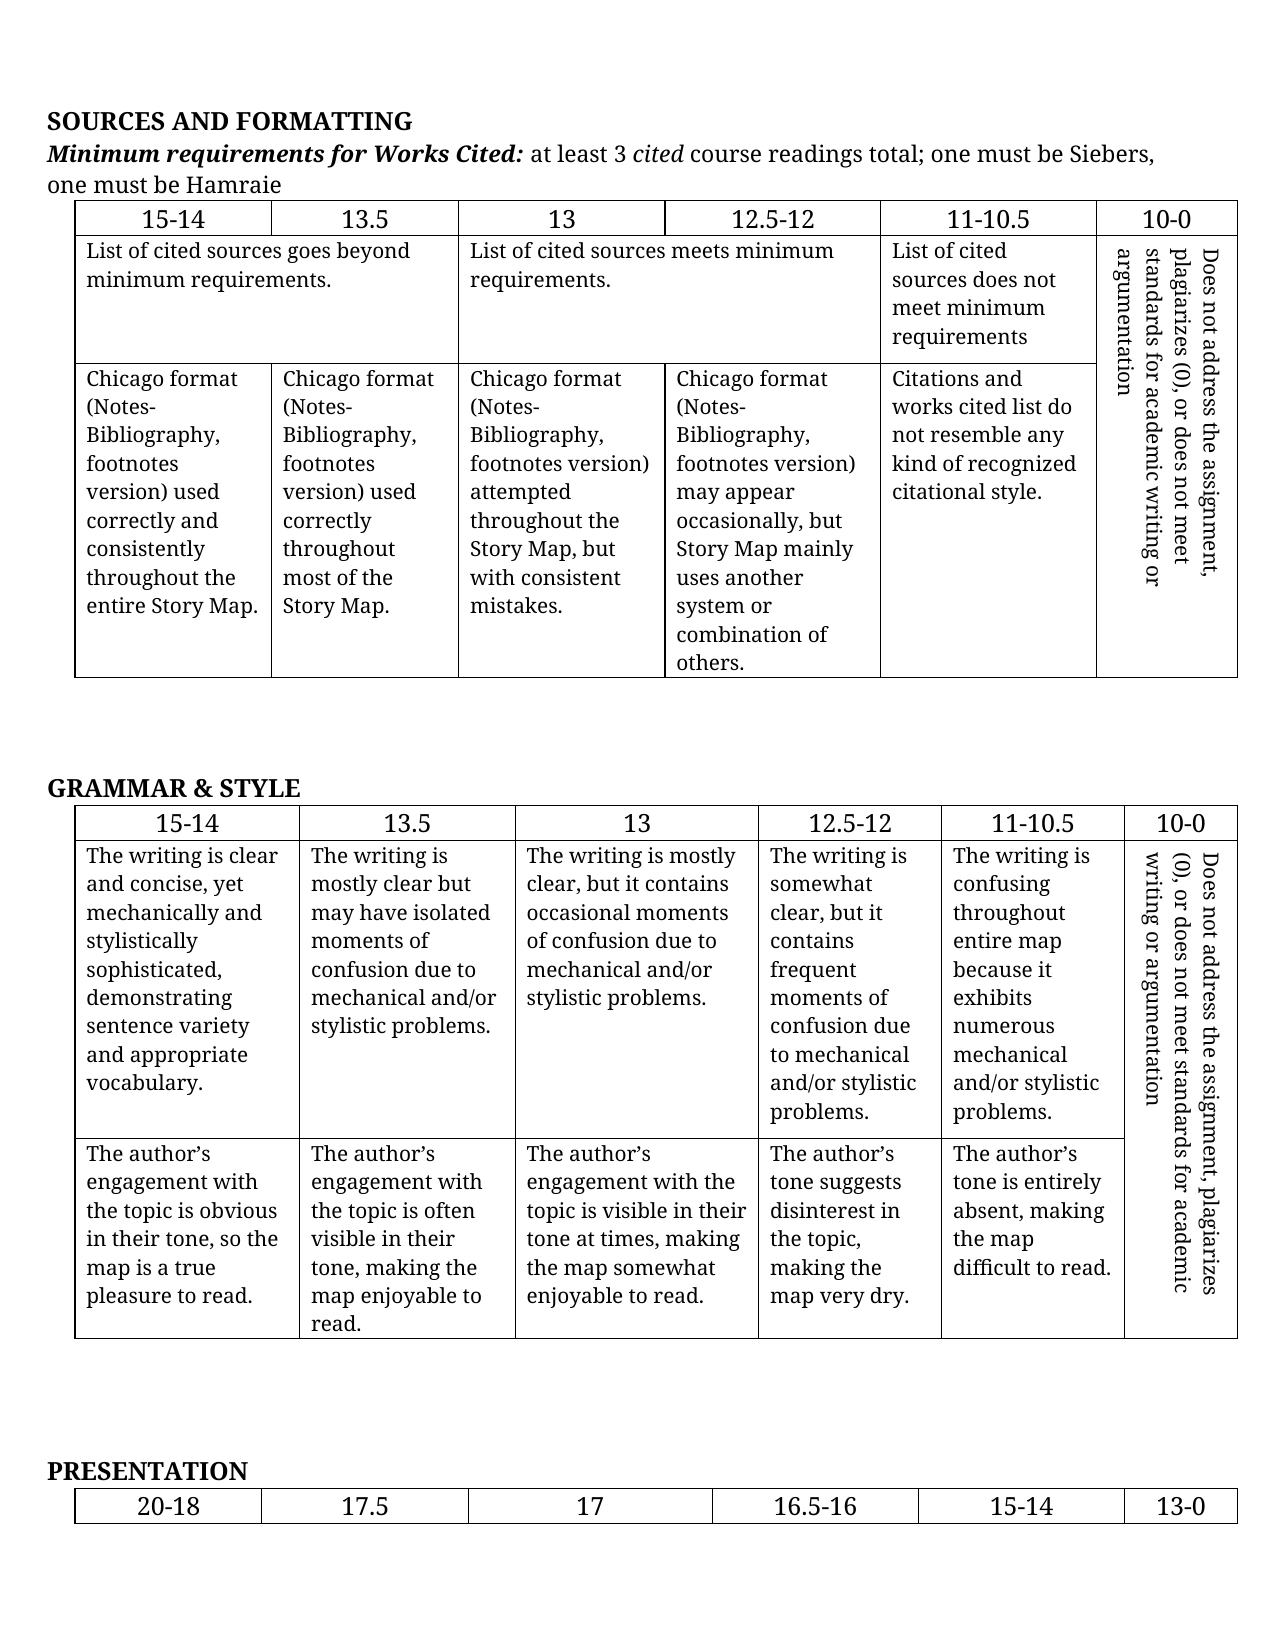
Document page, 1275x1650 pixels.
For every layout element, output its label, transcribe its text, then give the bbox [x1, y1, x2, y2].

table_header 12.5-12 [759, 806, 941, 840]
table_cell List of cited sources does not meet minimum requirements [881, 236, 1096, 363]
table_header 17 [469, 1489, 712, 1523]
table_cell The author’s engagement with the topic is often visible in their tone, making the map enjoyable to read. [300, 1139, 515, 1338]
table_header 13.5 [300, 806, 515, 840]
table_cell List of cited sources meets minimum requirements. [459, 236, 880, 363]
table_cell The author’s engagement with the topic is obvious in their tone, so the map is a true pleasure to read. [76, 1139, 299, 1338]
text Minimum requirements for Works Cited: at least 3 cited course readings total; one must be Siebers, one must be Hamraie [47, 138, 1200, 200]
table_cell Chicago format (Notes-Bibliography, footnotes version) attempted throughout the Story Map, but with consistent mistakes. [459, 364, 664, 677]
table_header 13 [459, 201, 664, 235]
table_cell The author’s tone suggests disinterest in the topic, making the map very dry. [759, 1139, 941, 1338]
table_header 17.5 [262, 1489, 468, 1523]
table_cell Citations and works cited list do not resemble any kind of recognized citational style. [881, 364, 1096, 677]
table_header 10-0 [1125, 806, 1237, 840]
table_cell List of cited sources goes beyond minimum requirements. [76, 236, 458, 363]
table_header 13.5 [272, 201, 458, 235]
table_header 16.5-16 [713, 1489, 918, 1523]
table_header 11-10.5 [881, 201, 1096, 235]
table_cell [1125, 841, 1237, 1338]
table_cell The writing is confusing throughout entire map because it exhibits numerous mechanical and/or stylistic problems. [942, 841, 1124, 1138]
table_cell Chicago format (Notes-Bibliography, footnotes version) may appear occasionally, but Story Map mainly uses another system or combination of others. [666, 364, 880, 677]
text GRAMMAR & STYLE [47, 771, 1200, 805]
table_cell The author’s engagement with the topic is visible in their tone at times, making the map somewhat enjoyable to read. [516, 1139, 758, 1338]
table_header 10-0 [1097, 201, 1237, 235]
text SOURCES AND FORMATTING [47, 104, 1200, 138]
table_header 15-14 [76, 806, 299, 840]
table_header 15-14 [919, 1489, 1124, 1523]
table_cell The author’s tone is entirely absent, making the map difficult to read. [942, 1139, 1124, 1338]
table_cell Chicago format (Notes-Bibliography, footnotes version) used correctly and consistently throughout the entire Story Map. [76, 364, 271, 677]
table_header 15-14 [76, 201, 271, 235]
table_cell The writing is mostly clear but may have isolated moments of confusion due to mechanical and/or stylistic problems. [300, 841, 515, 1138]
table_cell Does not address the assignment, plagiarizes (0), or does not meet standards for academic writing or argumentation [1097, 236, 1237, 677]
table_cell Chicago format (Notes-Bibliography, footnotes version) used correctly throughout most of the Story Map. [272, 364, 458, 677]
table_header 13-0 [1125, 1489, 1237, 1523]
table_cell The writing is clear and concise, yet mechanically and stylistically sophisticated, demonstrating sentence variety and appropriate vocabulary. [76, 841, 299, 1138]
table_header 11-10.5 [942, 806, 1124, 840]
table_cell The writing is mostly clear, but it contains occasional moments of confusion due to mechanical and/or stylistic problems. [516, 841, 758, 1138]
table_header 12.5-12 [666, 201, 880, 235]
table_header 20-18 [76, 1489, 261, 1523]
table_cell The writing is somewhat clear, but it contains frequent moments of confusion due to mechanical and/or stylistic problems. [759, 841, 941, 1138]
text PRESENTATION [47, 1454, 1200, 1488]
table_header 13 [516, 806, 758, 840]
